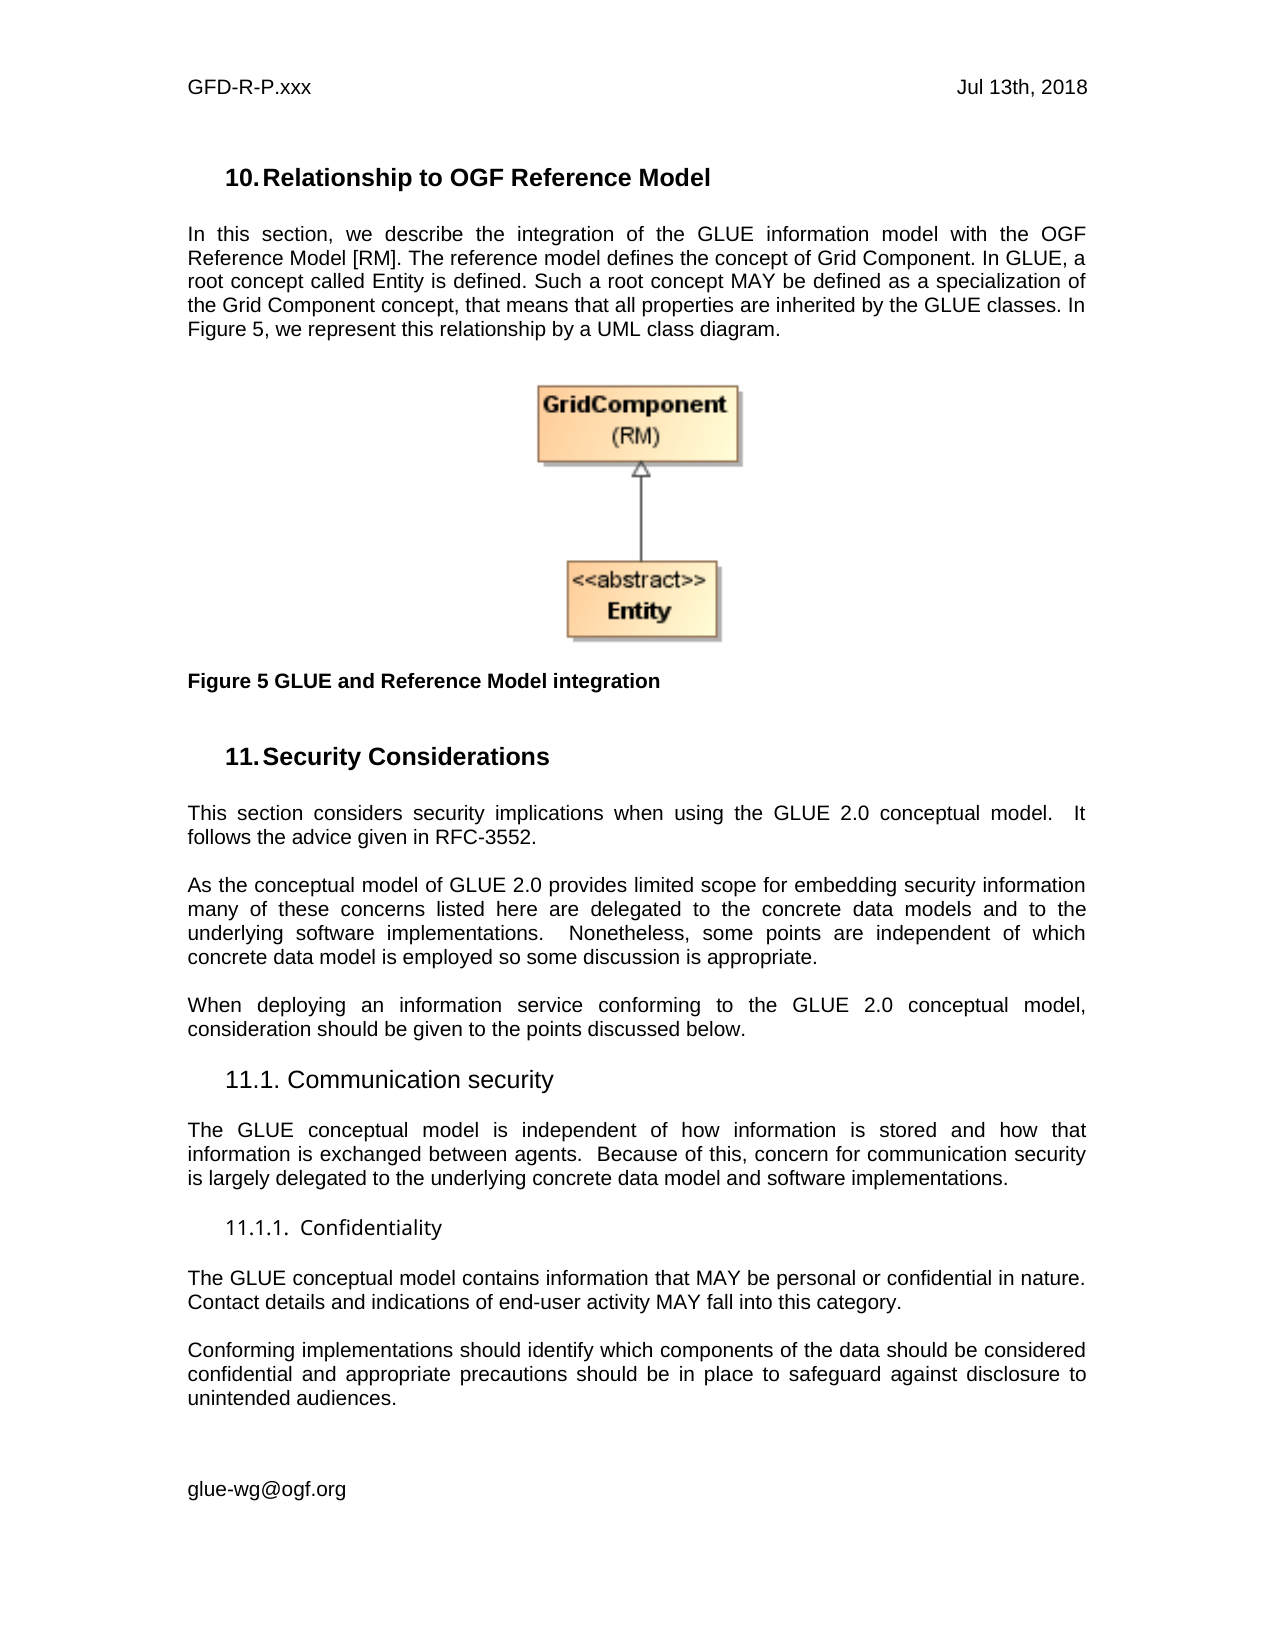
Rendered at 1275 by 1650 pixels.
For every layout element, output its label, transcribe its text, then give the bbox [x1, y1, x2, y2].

subtitle Relationship to OGF Reference Model [225, 162, 1087, 191]
picture [517, 365, 758, 657]
text This section considers security implications when using the GLUE 2.0 conceptual model. It follows the advice given in RFC-3552. [187, 801, 1087, 849]
text As the conceptual model of GLUE 2.0 provides limited scope for embedding security information many of these concerns listed here are delegated to the concrete data models and to the underlying software implementations. Nonetheless, some points are independent of which concrete data model is employed so some discussion is appropriate. [187, 873, 1087, 969]
text The GLUE conceptual model is independent of how information is stored and how that information is exchanged between agents. Because of this, concern for communication security is largely delegated to the underlying concrete data model and software implementations. [187, 1117, 1087, 1189]
text Figure 5 GLUE and Reference Model integration [187, 669, 1087, 693]
text The GLUE conceptual model contains information that MAY be personal or confidential in nature. Contact details and indications of end-user activity MAY fall into this category. [187, 1266, 1087, 1313]
subtitle 11.1. Communication security [225, 1065, 1087, 1093]
text Conforming implementations should identify which components of the data should be considered confidential and appropriate precautions should be in place to safeguard against disclosure to unintended audiences. [187, 1337, 1087, 1409]
subtitle Confidentiality [225, 1213, 1087, 1242]
subtitle Security Considerations [225, 742, 1087, 771]
text When deploying an information service conforming to the GLUE 2.0 conceptual model, consideration should be given to the points discussed below. [187, 993, 1087, 1041]
text In this section, we describe the integration of the GLUE information model with the OGF Reference Model [RM]. The reference model defines the concept of Grid Component. In GLUE, a root concept called Entity is defined. Such a root concept MAY be defined as a specialization of the Grid Component concept, that means that all properties are inherited by the GLUE classes. In Figure 5, we represent this relationship by a UML class diagram. [187, 221, 1087, 341]
